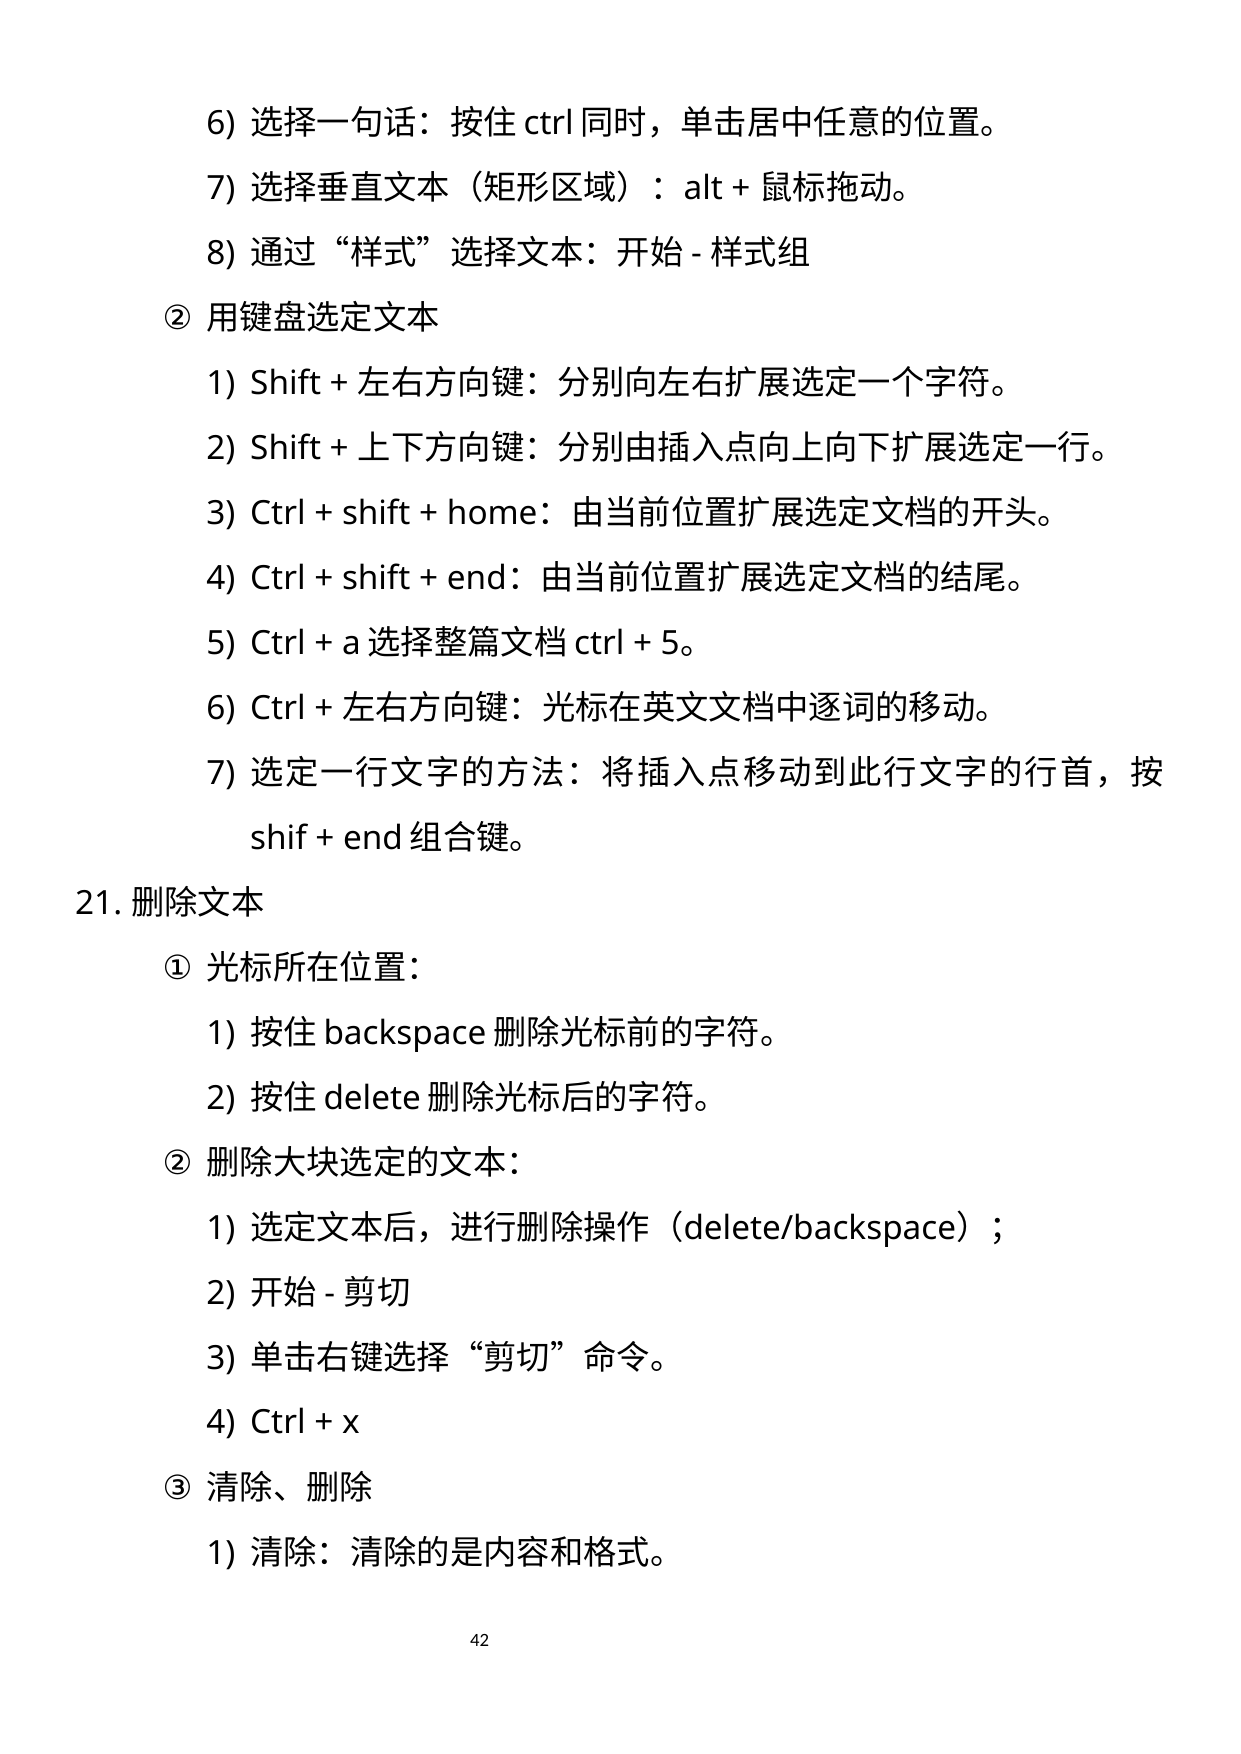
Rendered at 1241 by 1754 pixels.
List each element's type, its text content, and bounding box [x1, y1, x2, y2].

list Shift + 上下方向键：分别由插入点向上向下扩展选定一行。 [206, 413, 1165, 478]
list 开始 - 剪切 [206, 1258, 1165, 1323]
list 光标所在位置： [162, 933, 1165, 998]
list 用键盘选定文本 [162, 283, 1165, 348]
list 删除大块选定的文本： [162, 1128, 1165, 1193]
list 通过“样式”选择文本：开始 - 样式组 [206, 218, 1165, 283]
list 删除文本 [75, 868, 1165, 933]
list 按住delete删除光标后的字符。 [206, 1063, 1165, 1128]
list 清除：清除的是内容和格式。 [206, 1518, 1165, 1583]
list 清除、删除 [162, 1453, 1165, 1518]
list Ctrl + shift + home：由当前位置扩展选定文档的开头。 [206, 478, 1165, 543]
list Ctrl + a选择整篇文档ctrl + 5。 [206, 608, 1165, 673]
list 按住backspace删除光标前的字符。 [206, 998, 1165, 1063]
list 选定一行文字的方法：将插入点移动到此行文字的行首，按shif + end组合键。 [206, 738, 1165, 868]
list 单击右键选择“剪切”命令。 [206, 1323, 1165, 1388]
list Ctrl + x [206, 1388, 1165, 1453]
list 选定文本后，进行删除操作（delete/backspace）； [206, 1193, 1165, 1258]
list Shift + 左右方向键：分别向左右扩展选定一个字符。 [206, 348, 1165, 413]
list Ctrl + 左右方向键：光标在英文文档中逐词的移动。 [206, 673, 1165, 738]
list Ctrl + shift + end：由当前位置扩展选定文档的结尾。 [206, 543, 1165, 608]
list 选择垂直文本（矩形区域）：alt + 鼠标拖动。 [206, 153, 1165, 218]
list 选择一句话：按住ctrl同时，单击居中任意的位置。 [206, 88, 1165, 153]
